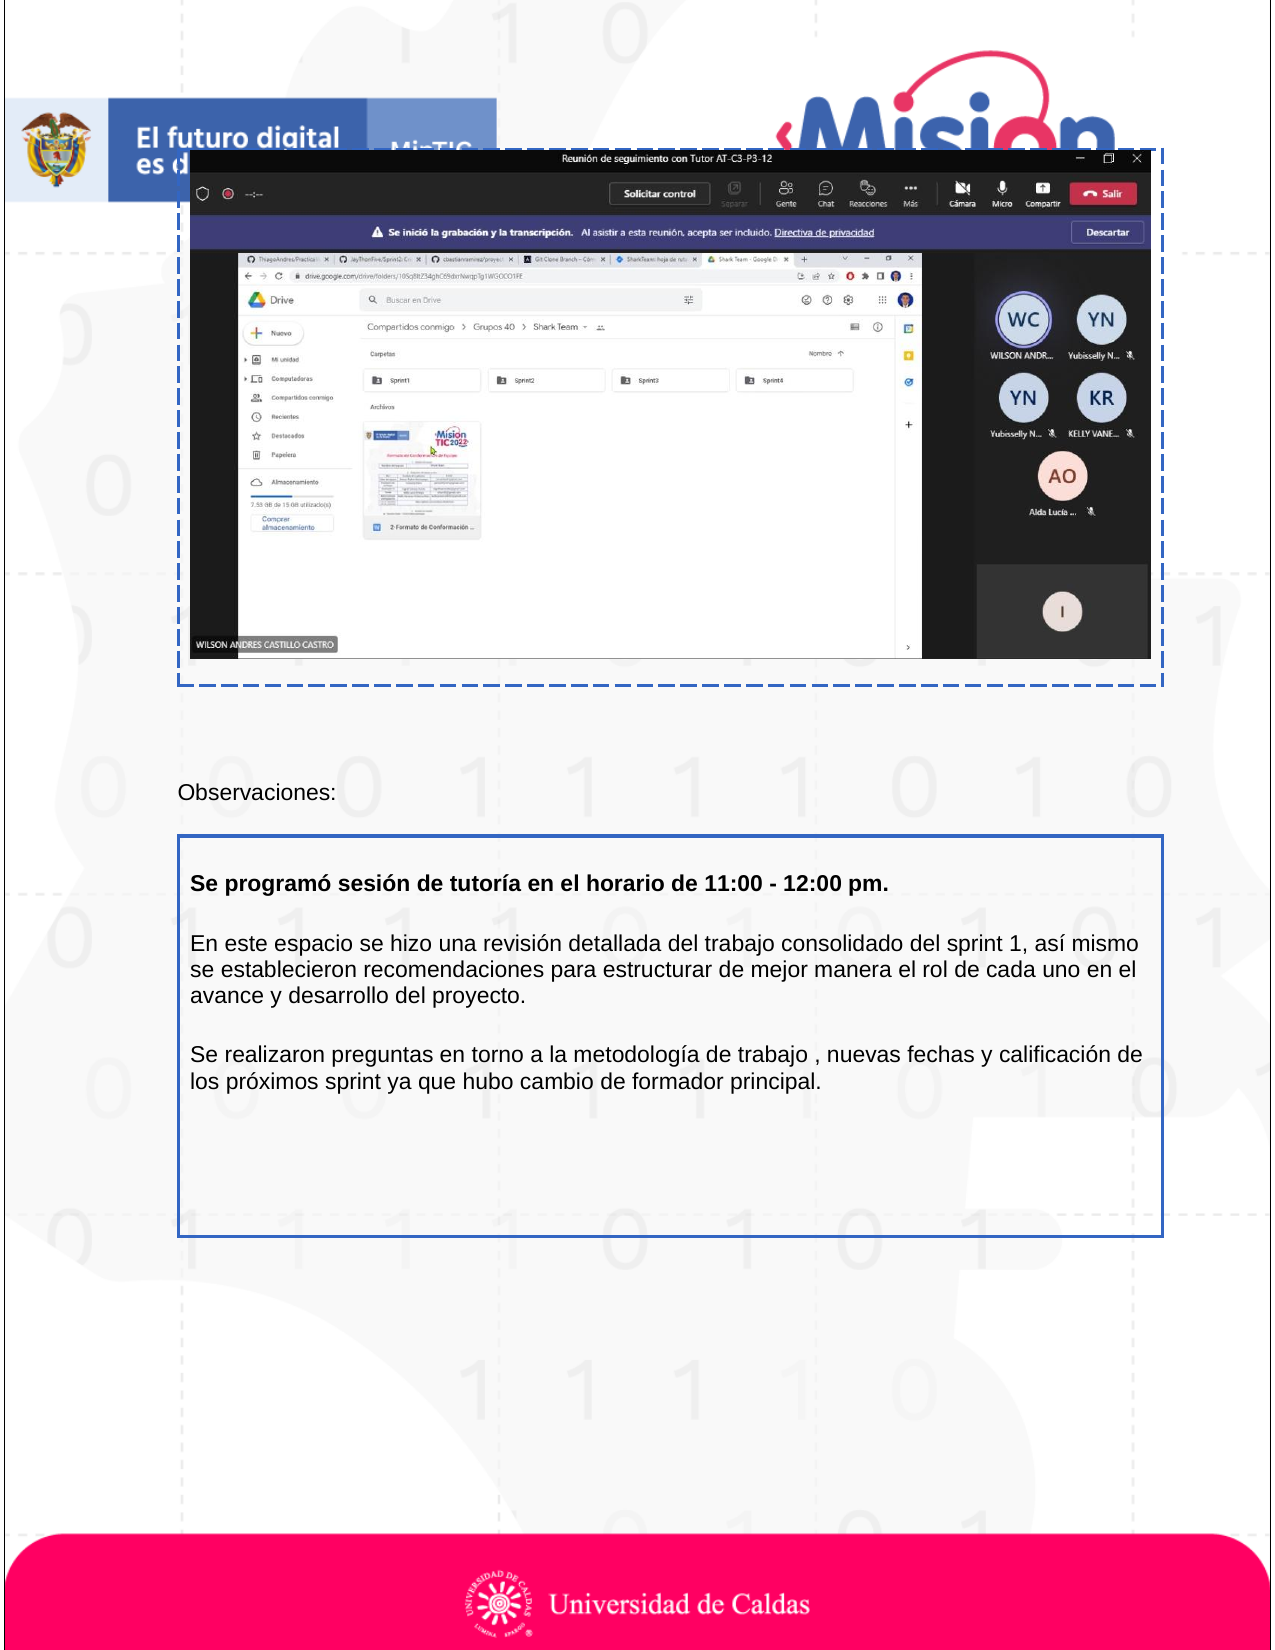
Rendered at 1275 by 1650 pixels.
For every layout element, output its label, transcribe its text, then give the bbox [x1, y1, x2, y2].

table_header Se programó sesión de tutoría en el horario de 11:00 - 12:00 pm. En este espacio se hizo una revisión detallada del trabajo consolidado del sprint 1, así mismo se establecieron recomendaciones para estructurar de mejor manera el rol de cada uno en el avance y desarrollo del proyecto. Se realizaron preguntas en torno a la metodología de trabajo , nuevas fechas y calificación de los próximos sprint ya que hubo cambio de formador principal. [180, 838, 1161, 1234]
text Observaciones: [177, 779, 1098, 805]
picture [5, 0, 1270, 1650]
table_header [179, 148, 1162, 684]
